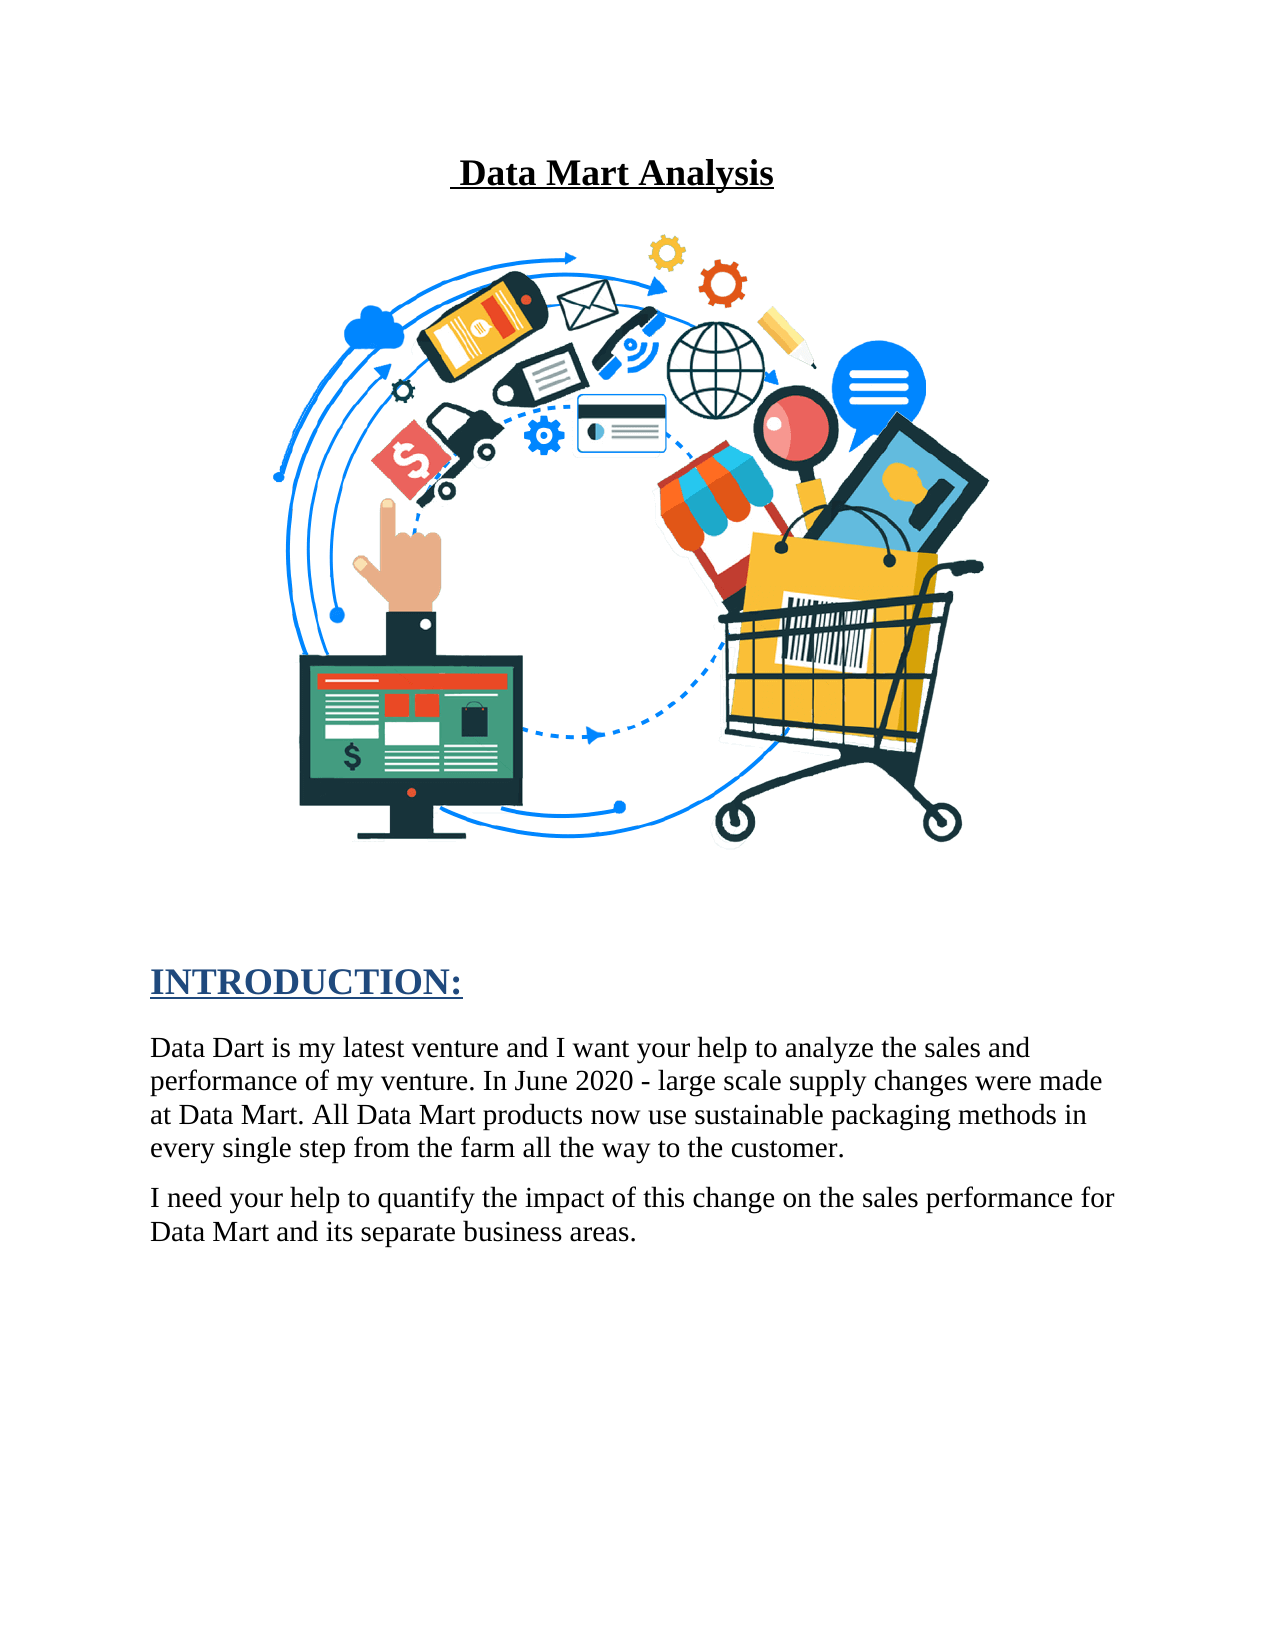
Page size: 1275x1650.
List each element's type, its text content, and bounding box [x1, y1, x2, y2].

text Data Mart Analysis [375, 150, 1125, 193]
text Data Dart is my latest venture and I want your help to analyze the sales and performance of my venture. In June 2020 - large scale supply changes were made at Data Mart. All Data Mart products now use sustainable packaging methods in every single step from the farm all the way to the customer. [150, 1030, 1125, 1164]
text I need your help to quantify the impact of this change on the sales performance for Data Mart and its separate business areas. [150, 1181, 1125, 1248]
picture [263, 220, 1012, 865]
text INTRODUCTION: [150, 959, 1125, 1003]
